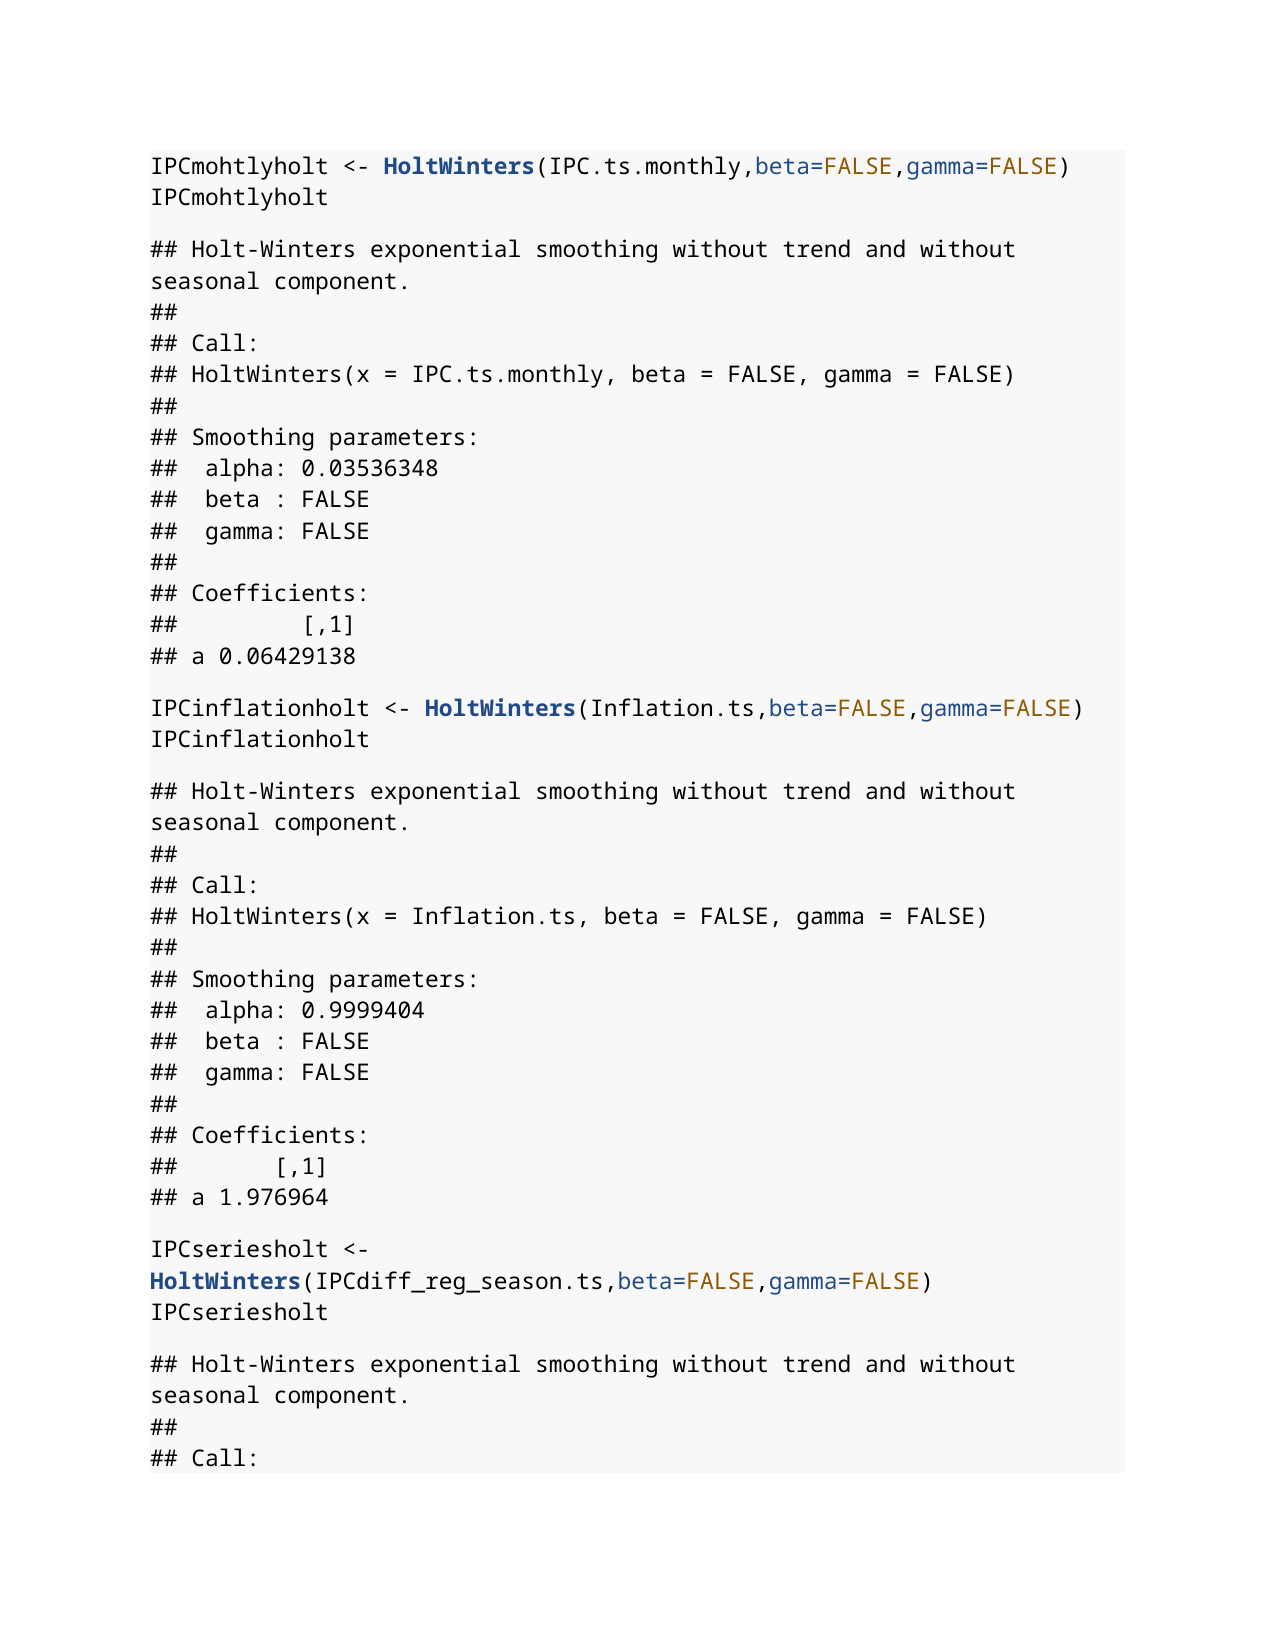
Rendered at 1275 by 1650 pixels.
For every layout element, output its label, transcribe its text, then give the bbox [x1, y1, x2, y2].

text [150, 1348, 1125, 1473]
text IPCmohtlyholt <- HoltWinters(IPC.ts.monthly,beta=FALSE,gamma=FALSE) IPCmohtlyholt [329, 150, 1125, 212]
text ## Holt-Winters exponential smoothing without trend and without seasonal component. ## ## Call: ## HoltWinters(x = Inflation.ts, beta = FALSE, gamma = FALSE) ## ## Smoothing parameters: ## alpha: 0.9999404 ## beta : FALSE ## gamma: FALSE ## ## Coefficients: ## [,1] ## a 1.976964 [150, 775, 1125, 1212]
text IPCinflationholt <- HoltWinters(Inflation.ts,beta=FALSE,gamma=FALSE) IPCinflationholt [370, 692, 1125, 754]
text IPCseriesholt <- HoltWinters(IPCdiff_reg_season.ts,beta=FALSE,gamma=FALSE) IPCseriesholt [150, 1233, 1125, 1327]
text ## Holt-Winters exponential smoothing without trend and without seasonal component. ## ## Call: ## HoltWinters(x = IPC.ts.monthly, beta = FALSE, gamma = FALSE) ## ## Smoothing parameters: ## alpha: 0.03536348 ## beta : FALSE ## gamma: FALSE ## ## Coefficients: ## [,1] ## a 0.06429138 [150, 233, 1125, 671]
